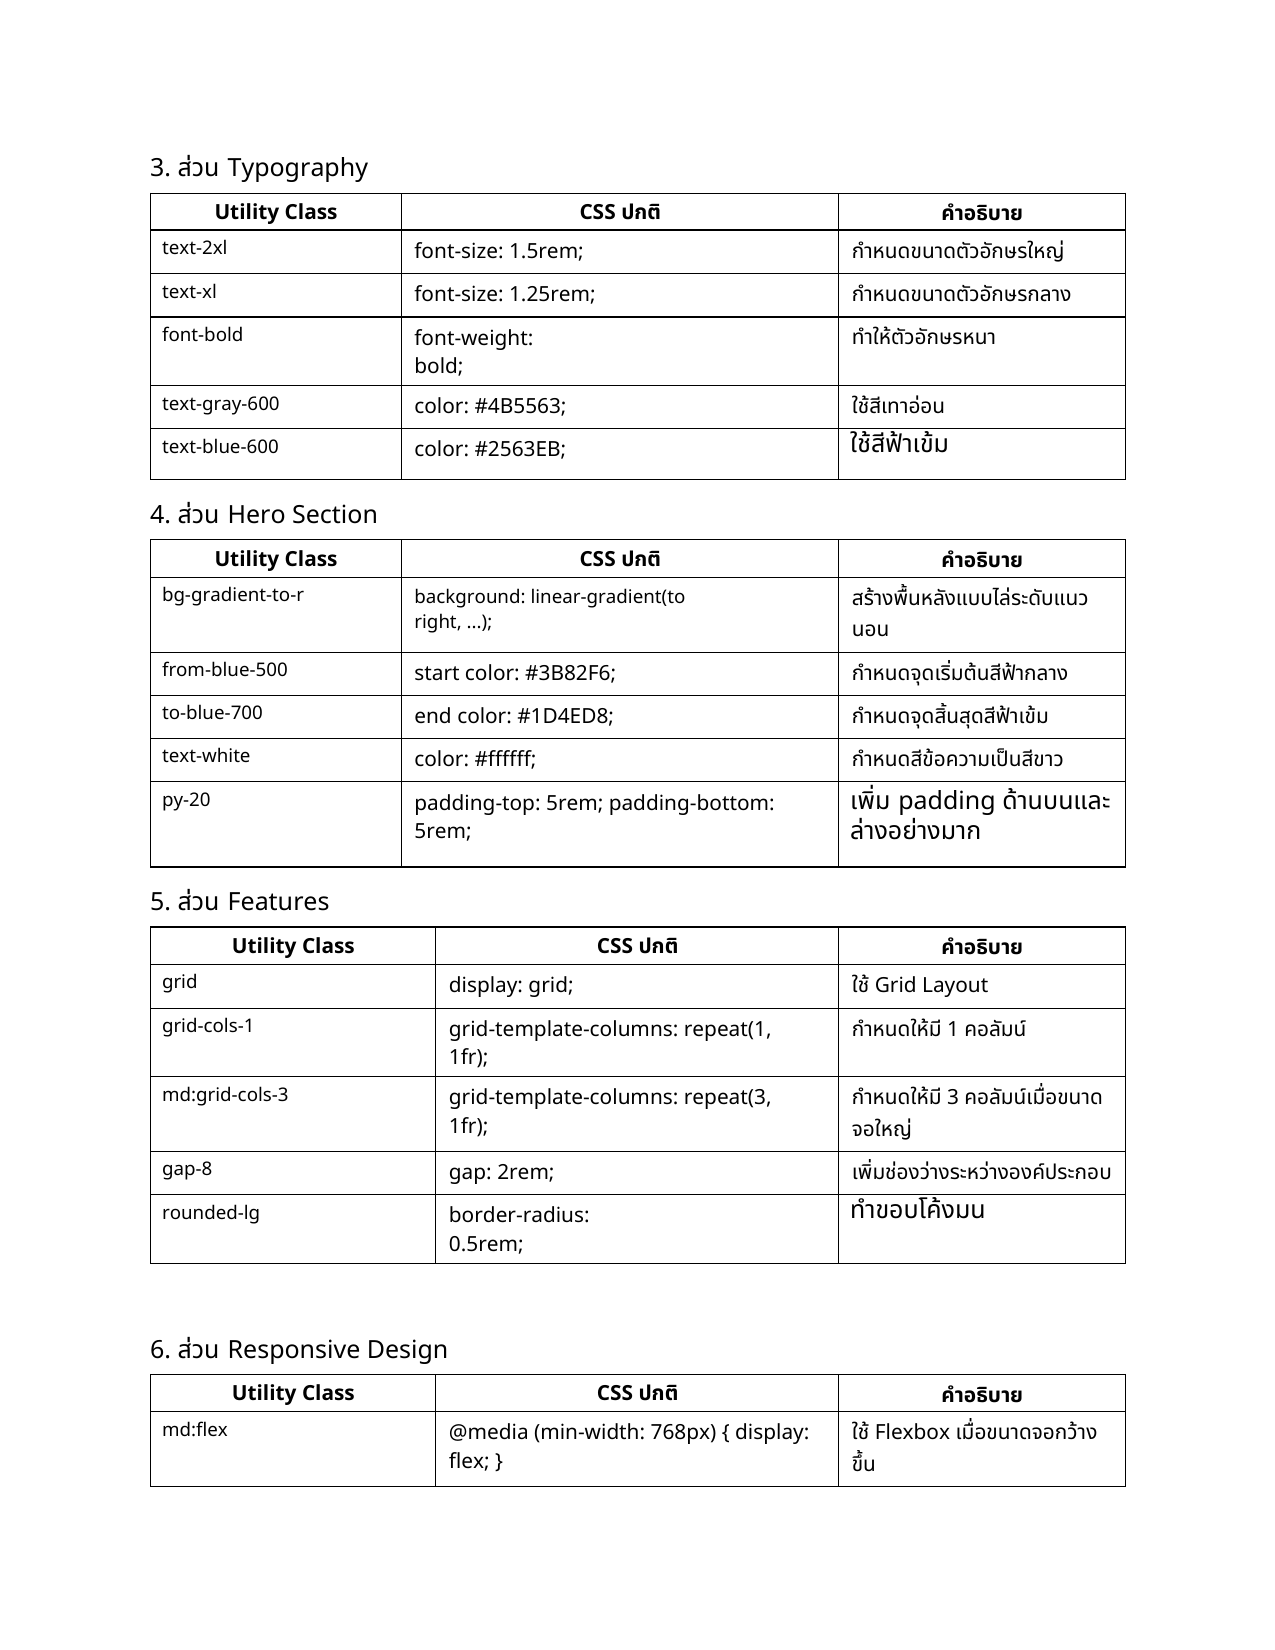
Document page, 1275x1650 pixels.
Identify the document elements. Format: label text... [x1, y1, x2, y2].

table_cell [839, 1009, 1125, 1076]
table_header คำอธิบาย [839, 1375, 1125, 1411]
table_cell [839, 386, 1125, 428]
table_cell [839, 578, 1125, 652]
table_cell [402, 274, 838, 316]
table_header คำอธิบาย [839, 194, 1125, 229]
table_cell to-blue-700 [151, 696, 401, 738]
table_cell [436, 1077, 838, 1151]
table_header คำอธิบาย [839, 540, 1125, 576]
table_cell ทำขอบโค้งมน [839, 1195, 1125, 1263]
table_header CSS ปกติ [402, 540, 838, 576]
table_cell [839, 1412, 1125, 1486]
table_cell [839, 696, 1125, 738]
table_cell md:flex [151, 1412, 435, 1486]
table_cell [839, 231, 1125, 273]
table_cell py-20 [151, 782, 401, 866]
table_cell [436, 965, 838, 1007]
table_cell text-gray-600 [151, 386, 401, 428]
table_cell [839, 1077, 1125, 1151]
table_cell [402, 739, 838, 781]
table_header คำอธิบาย [839, 928, 1125, 963]
table_header Utility Class [151, 540, 401, 576]
table_cell grid-cols-1 [151, 1009, 435, 1076]
table_cell [402, 386, 838, 428]
table_cell md:grid-cols-3 [151, 1077, 435, 1151]
table_header CSS ปกติ [436, 1375, 838, 1411]
table_cell [839, 318, 1125, 385]
table_cell [839, 739, 1125, 781]
table_cell [402, 231, 838, 273]
subtitle 3. ส่วน Typography [150, 150, 1125, 184]
table_cell ใช้สีฟ้าเข้ม [839, 429, 1125, 479]
table_cell from-blue-500 [151, 653, 401, 695]
subtitle 4. ส่วน Hero Section [150, 497, 1125, 531]
table_header Utility Class [151, 1375, 435, 1411]
table_cell เพิ่ม padding ด้านบนและล่างอย่างมาก [839, 782, 1125, 866]
table_cell text-blue-600 [151, 429, 401, 479]
table_cell [839, 1152, 1125, 1194]
table_header CSS ปกติ [402, 194, 838, 229]
table_cell [402, 429, 838, 479]
table_cell font-bold [151, 318, 401, 385]
table_cell gap-8 [151, 1152, 435, 1194]
table_cell [436, 1412, 838, 1486]
table_cell grid [151, 965, 435, 1007]
table_cell bg-gradient-to-r [151, 578, 401, 652]
table_cell [402, 318, 838, 385]
subtitle 6. ส่วน Responsive Design [150, 1331, 1125, 1365]
table_header Utility Class [151, 194, 401, 229]
table_cell [839, 653, 1125, 695]
table_cell [402, 653, 838, 695]
table_cell [436, 1195, 838, 1263]
table_cell [402, 578, 838, 652]
subtitle 5. ส่วน Features [150, 884, 1125, 918]
table_header CSS ปกติ [436, 928, 838, 963]
table_cell [839, 965, 1125, 1007]
table_cell [436, 1009, 838, 1076]
table_cell [436, 1152, 838, 1194]
table_cell text-xl [151, 274, 401, 316]
table_cell rounded-lg [151, 1195, 435, 1263]
table_cell text-2xl [151, 231, 401, 273]
table_cell [839, 274, 1125, 316]
table_cell [402, 696, 838, 738]
table_header Utility Class [151, 928, 435, 963]
table_cell [402, 782, 838, 866]
table_cell text-white [151, 739, 401, 781]
